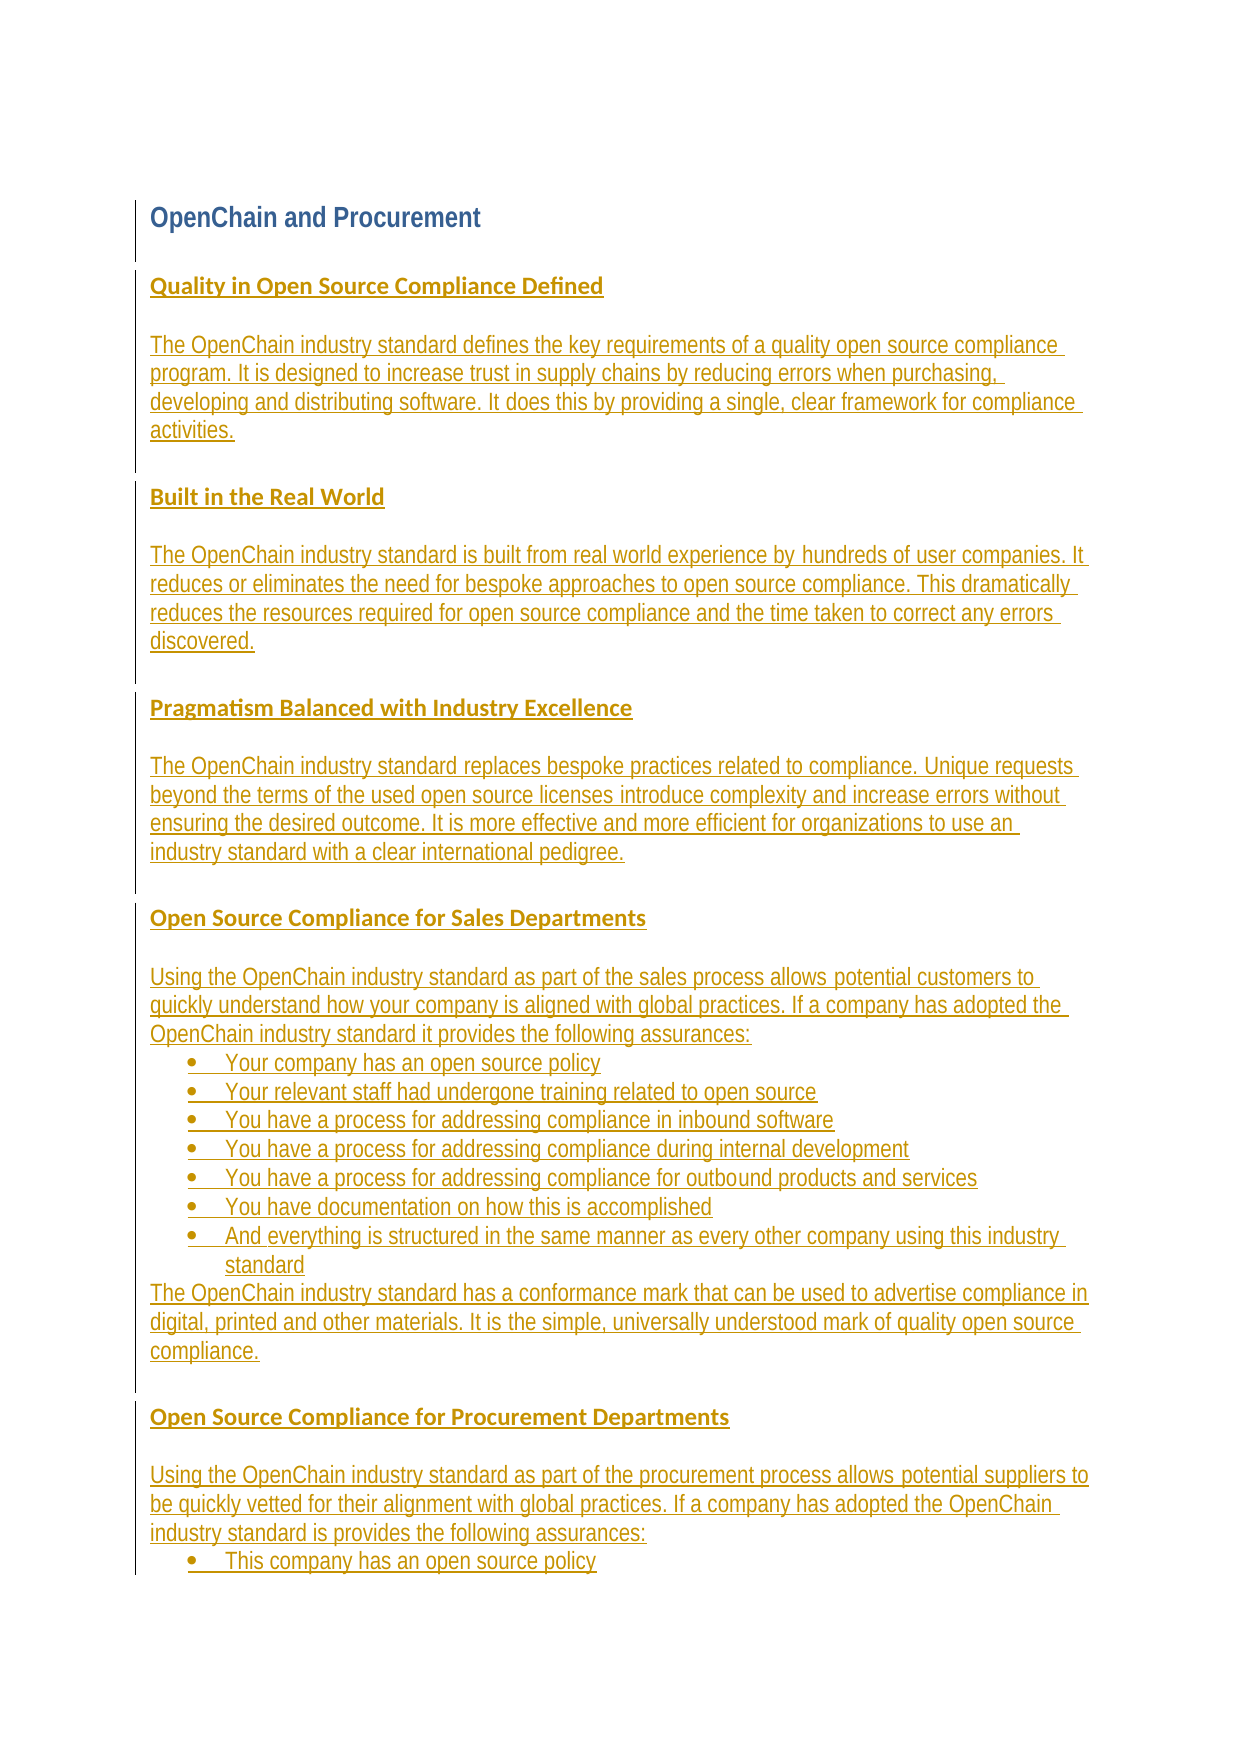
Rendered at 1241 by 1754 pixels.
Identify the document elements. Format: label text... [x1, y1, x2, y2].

subtitle OpenChain and Procurement [150, 200, 1090, 233]
